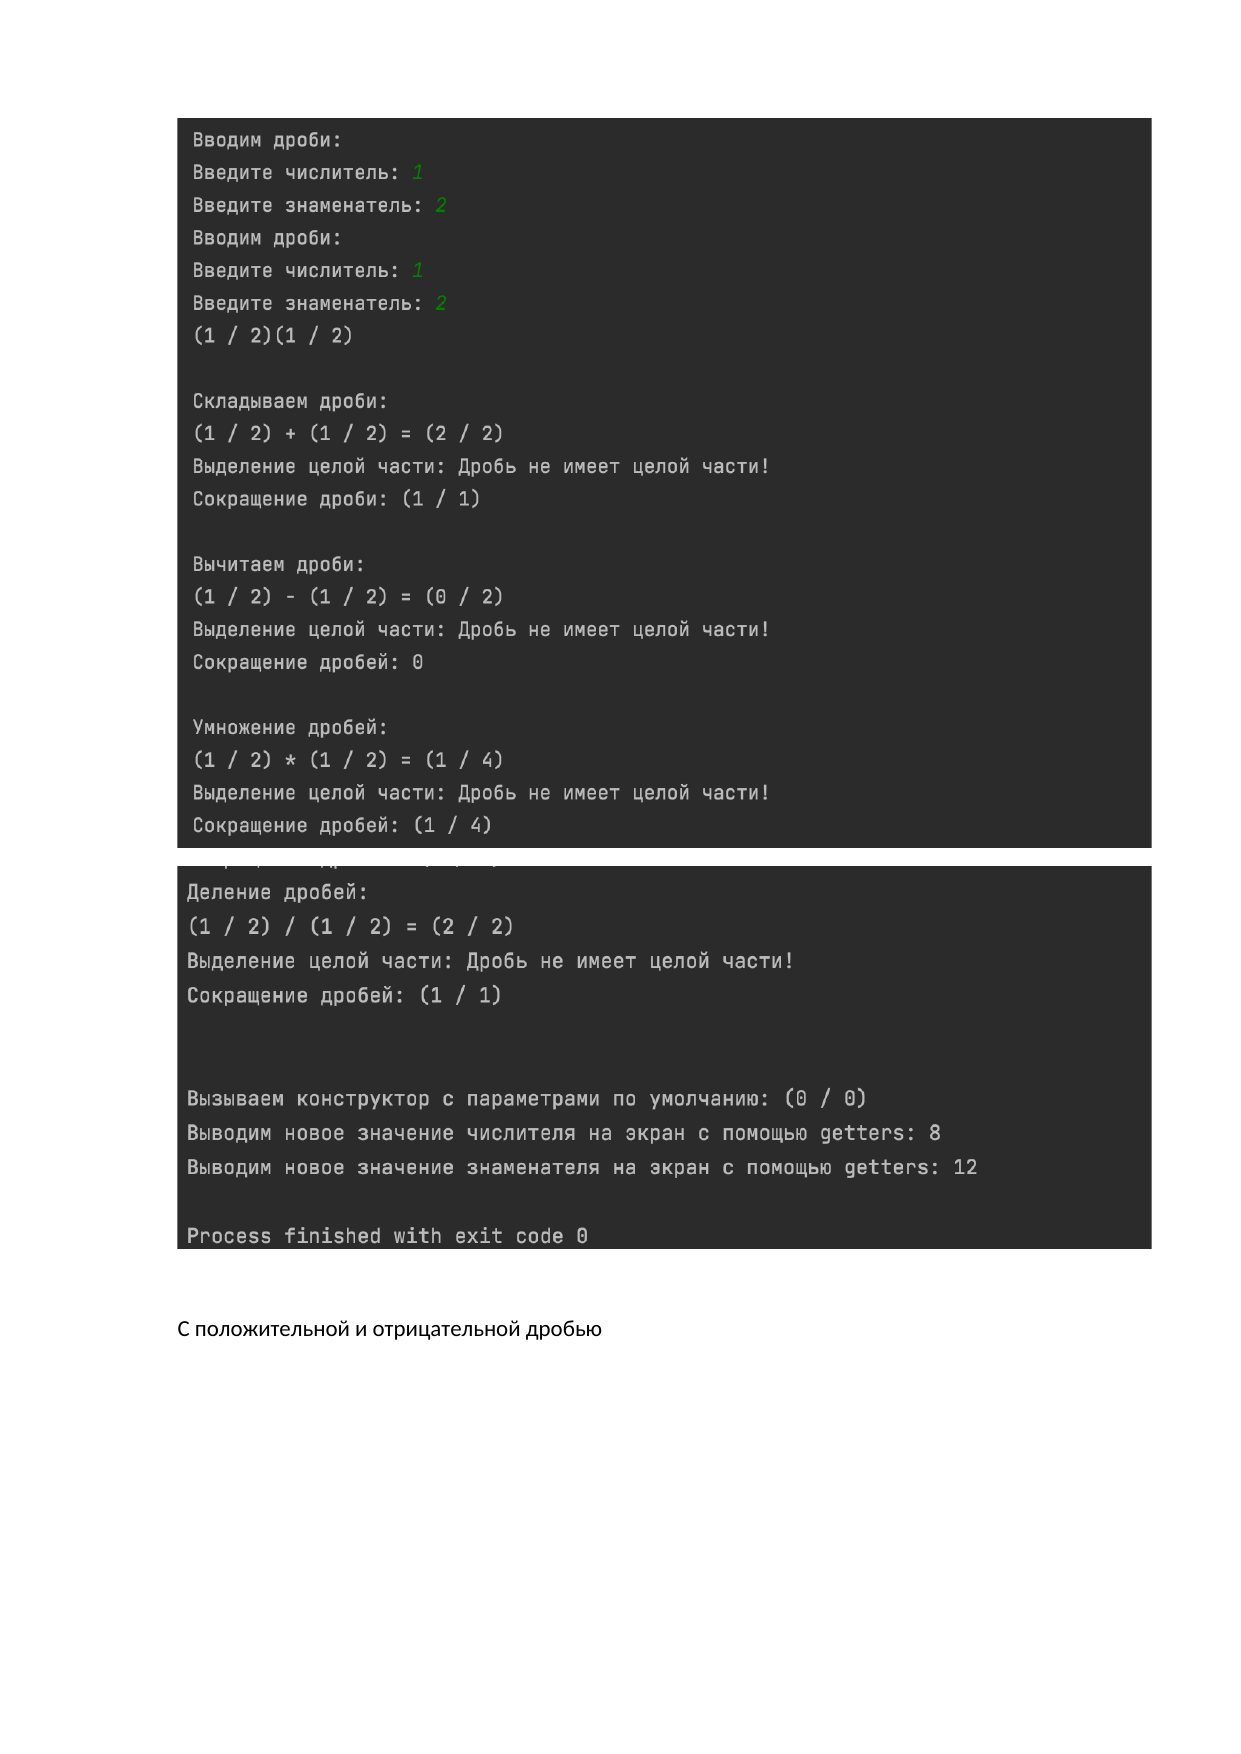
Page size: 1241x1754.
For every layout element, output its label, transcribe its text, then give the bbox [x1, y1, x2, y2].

picture [177, 866, 1152, 1249]
text С положительной и отрицательной дробью [177, 1314, 1152, 1342]
picture [177, 118, 1152, 848]
